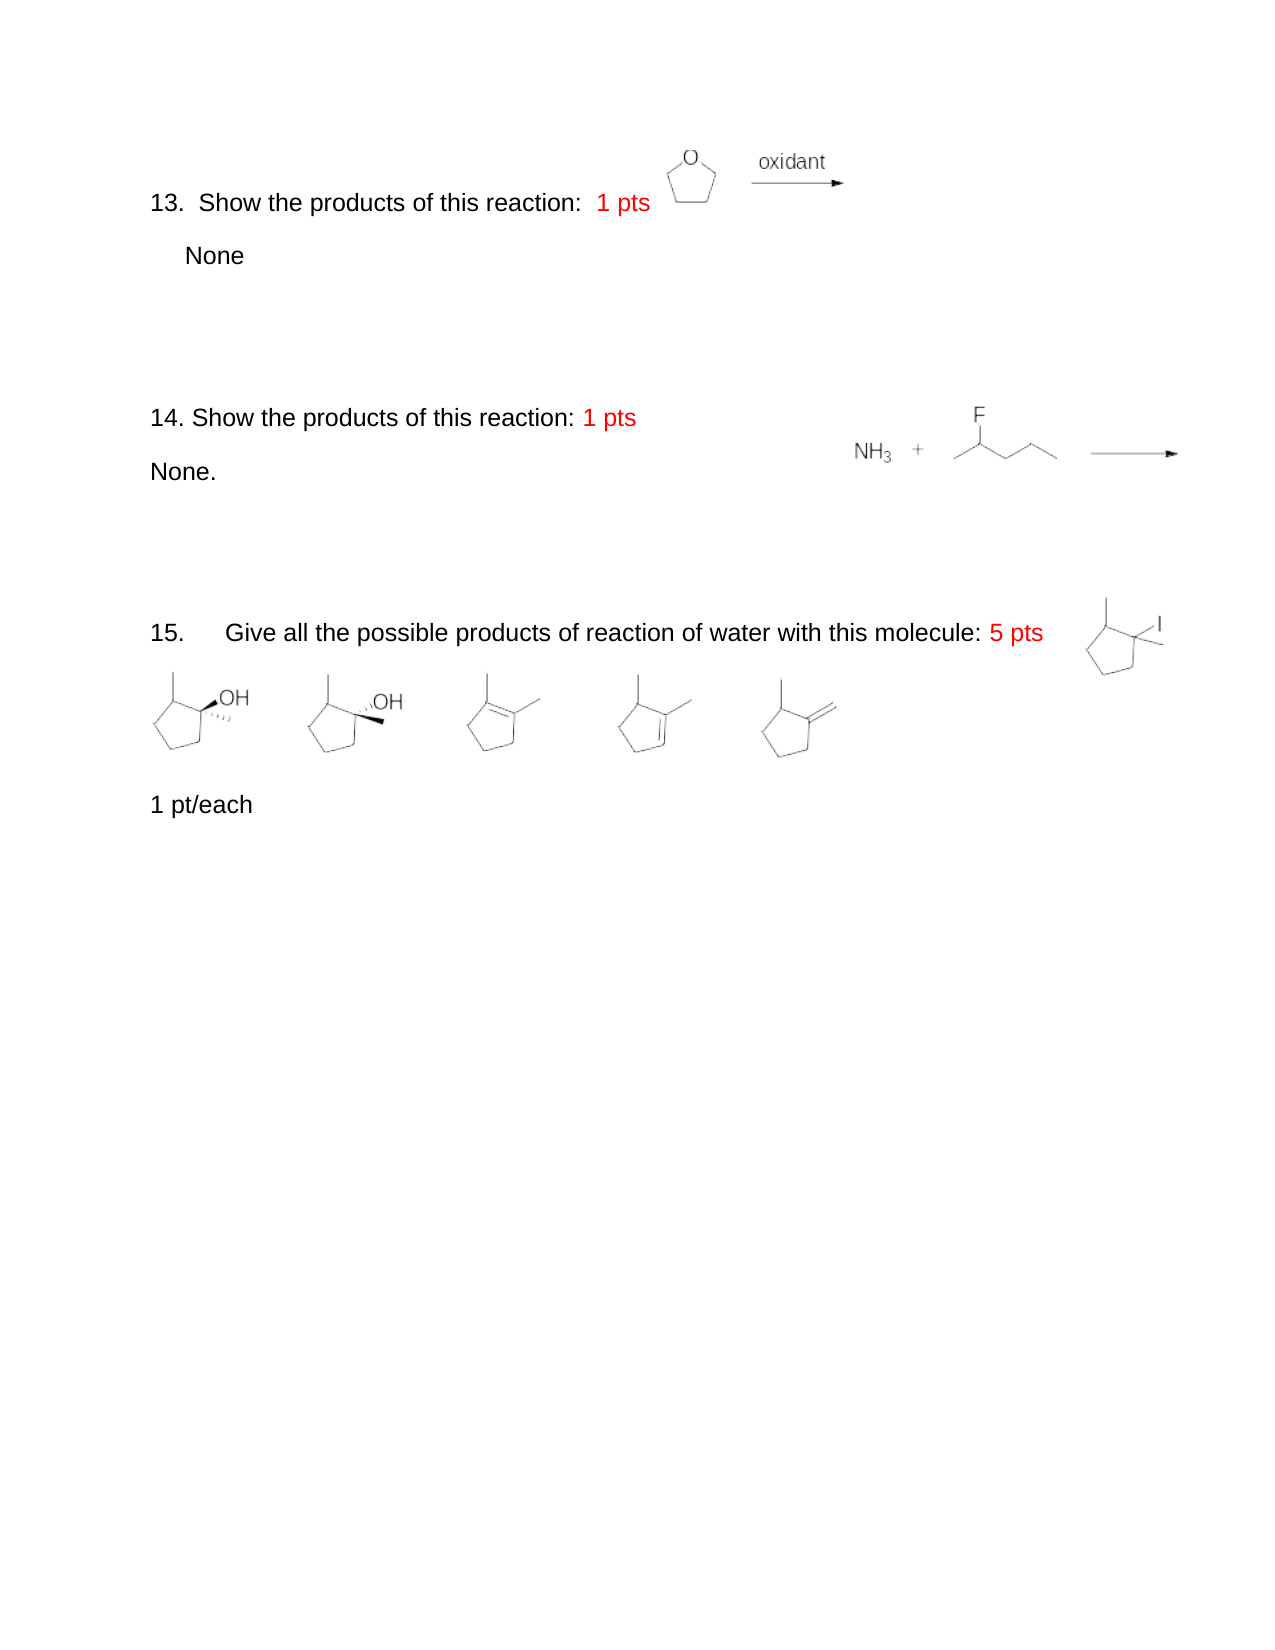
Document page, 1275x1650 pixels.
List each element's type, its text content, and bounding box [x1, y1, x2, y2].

text None. [150, 457, 1181, 486]
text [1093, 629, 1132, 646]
text 14. Show the products of this reaction: 1 pts [150, 403, 1181, 432]
text 15. Give all the possible products of reaction of water with this molecule: 5 pts [150, 618, 1105, 646]
text 13. Show the products of this reaction: 1 pts [150, 150, 1181, 216]
text 1 pt/each [150, 790, 1181, 819]
text None [150, 241, 1181, 270]
